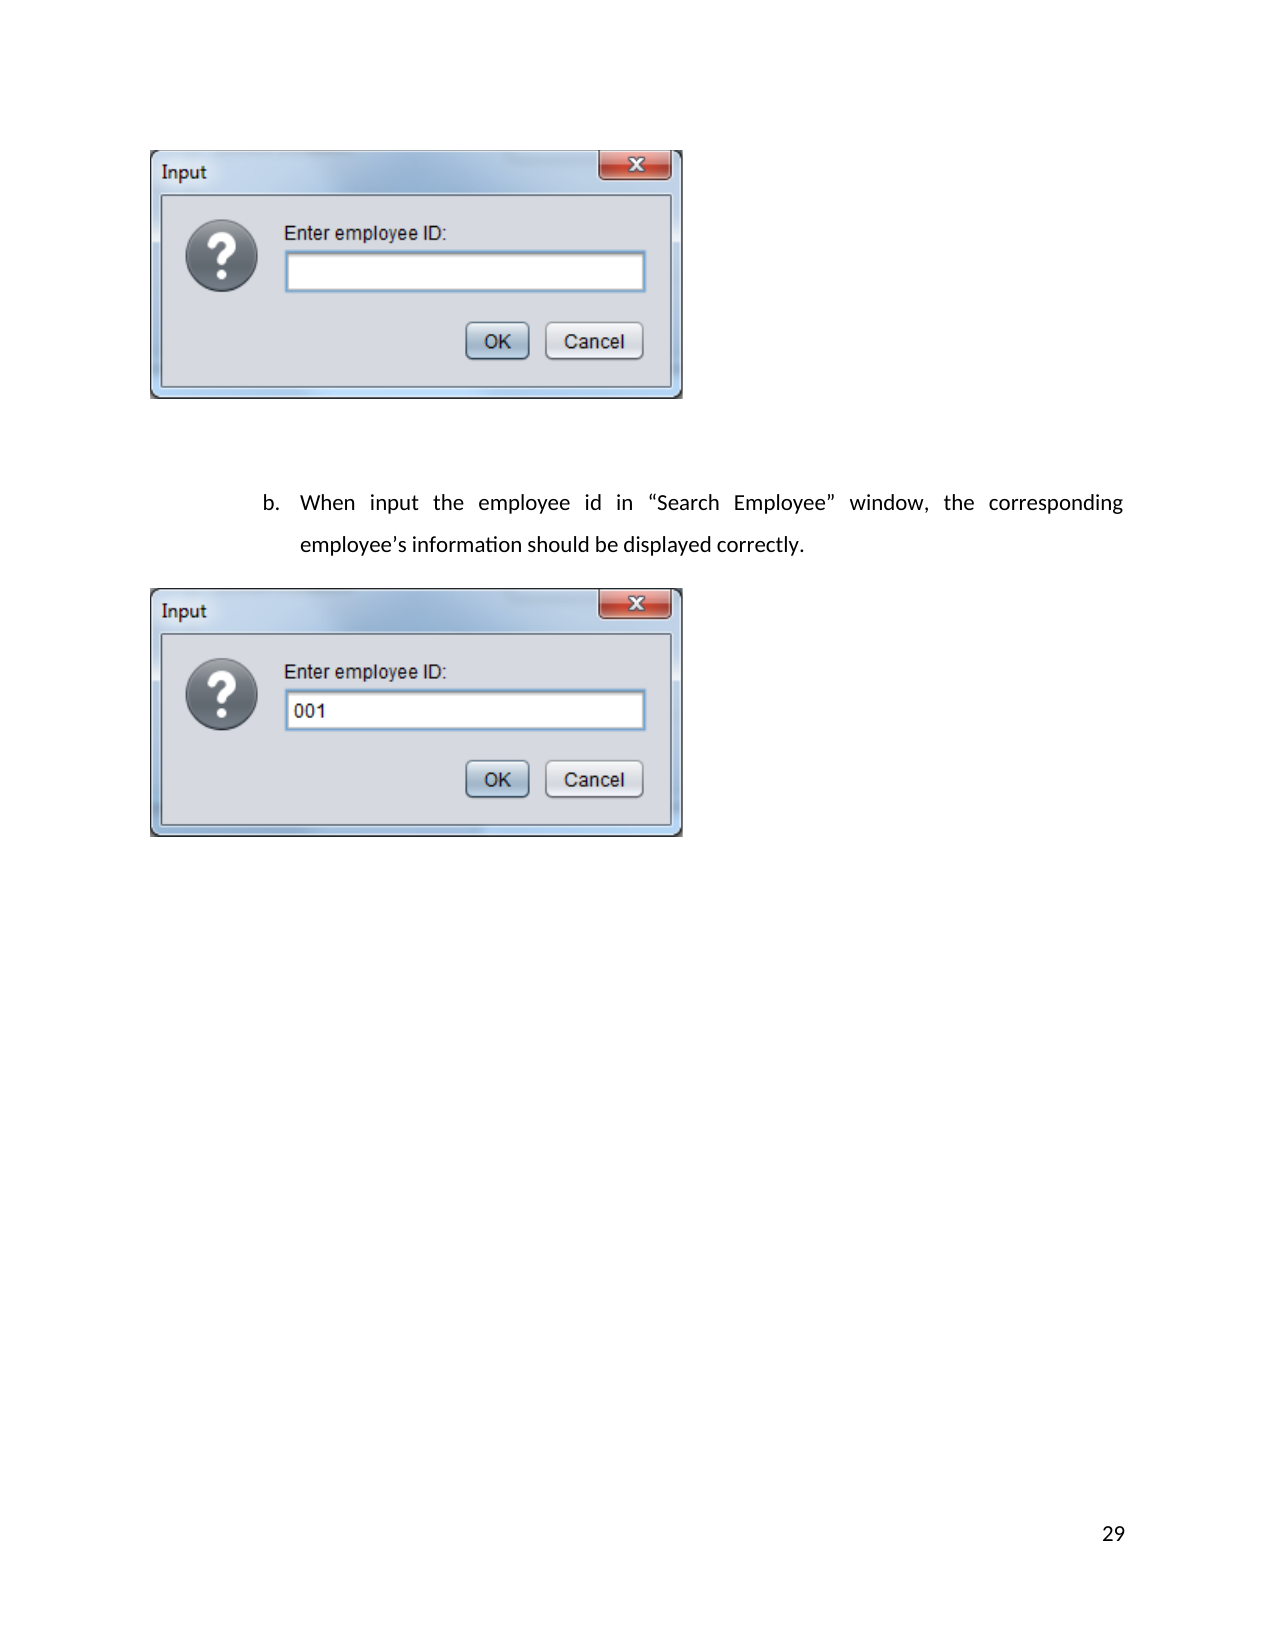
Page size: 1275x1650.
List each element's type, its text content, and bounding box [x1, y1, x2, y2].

picture [150, 588, 683, 837]
list When input the employee id in “Search Employee” window, the corresponding employee’s information should be displayed correctly. [262, 488, 1125, 558]
picture [150, 150, 683, 399]
